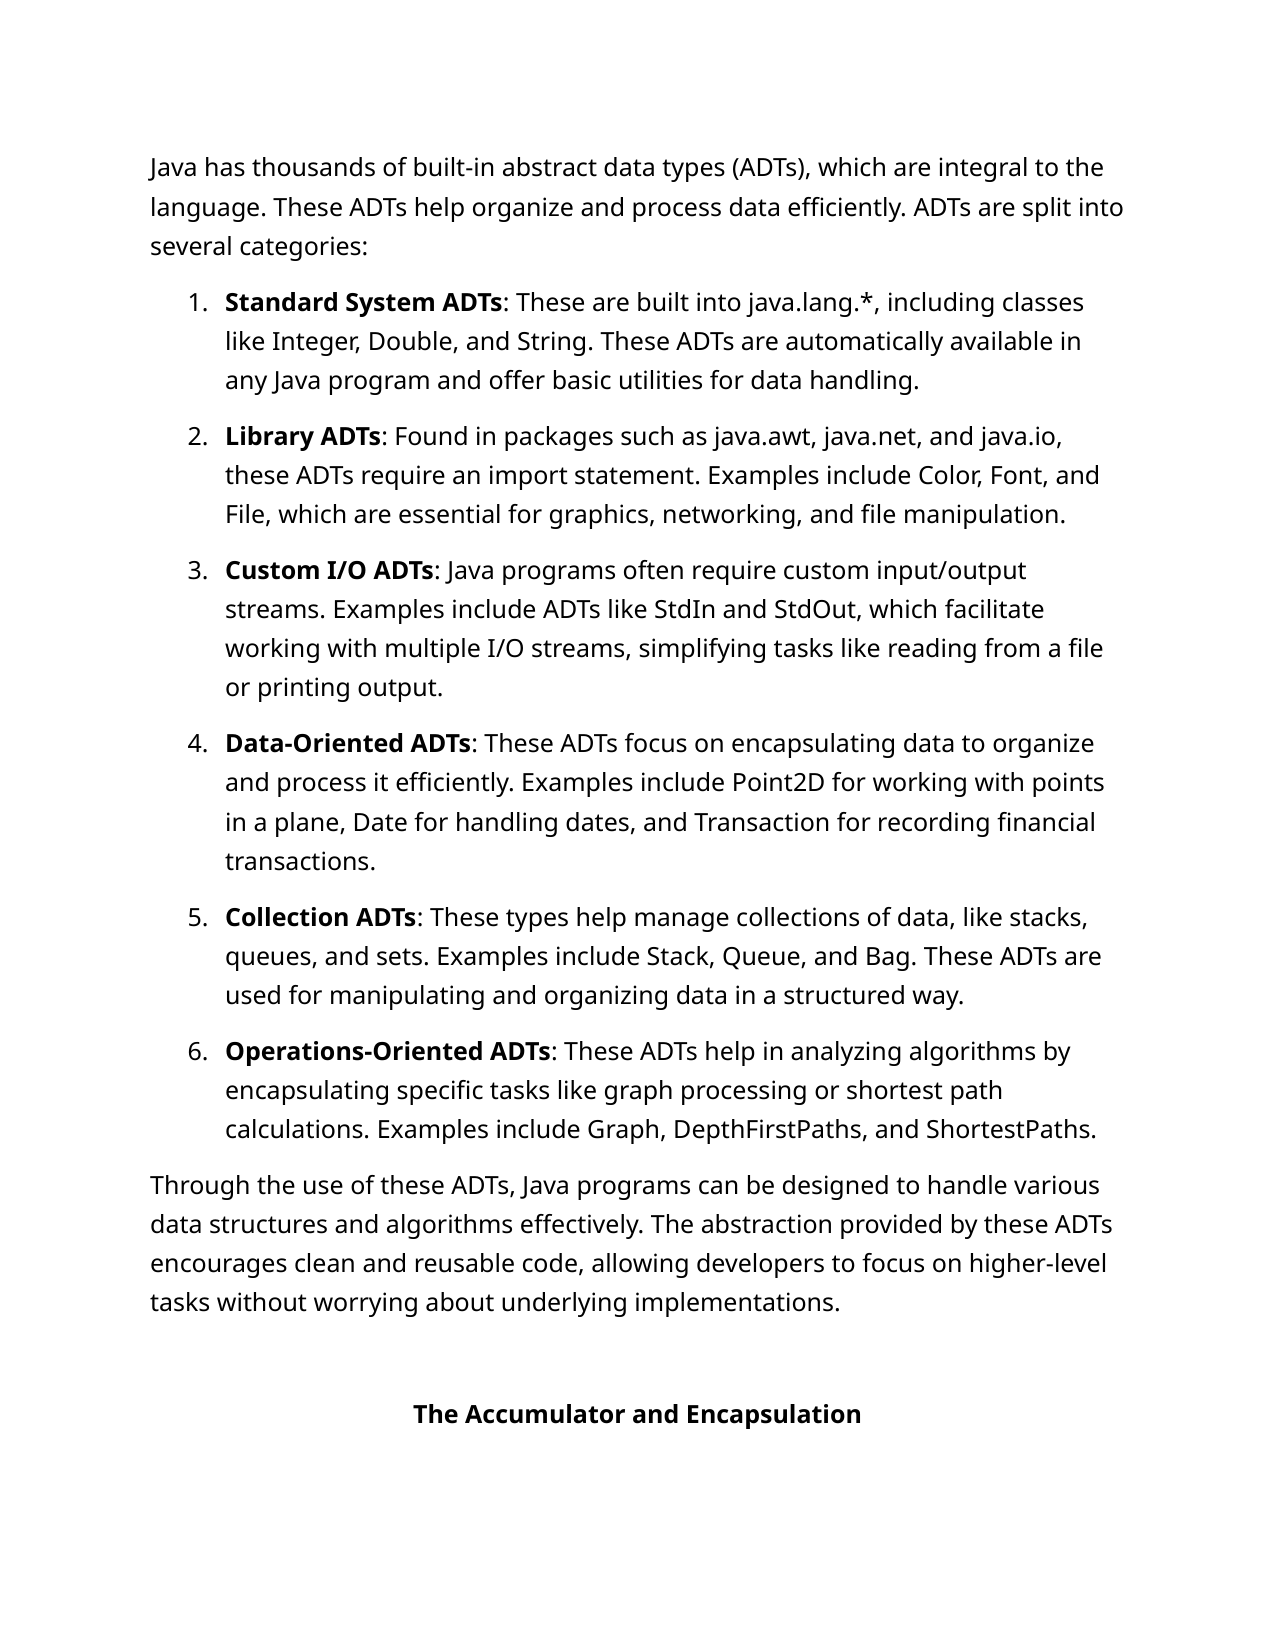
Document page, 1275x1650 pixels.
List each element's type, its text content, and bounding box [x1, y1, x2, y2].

list Standard System ADTs: These are built into java.lang.*, including classes like Integer, Double, and String. These ADTs are automatically available in any Java program and offer basic utilities for data handling. [187, 284, 1125, 397]
list Collection ADTs: These types help manage collections of data, like stacks, queues, and sets. Examples include Stack, Queue, and Bag. These ADTs are used for manipulating and organizing data in a structured way. [187, 899, 1125, 1012]
list Data-Oriented ADTs: These ADTs focus on encapsulating data to organize and process it efficiently. Examples include Point2D for working with points in a plane, Date for handling dates, and Transaction for recording financial transactions. [187, 726, 1125, 877]
text The Accumulator and Encapsulation [150, 1397, 1125, 1431]
text Java has thousands of built-in abstract data types (ADTs), which are integral to the language. These ADTs help organize and process data efficiently. ADTs are split into several categories: [150, 150, 1125, 262]
list Custom I/O ADTs: Java programs often require custom input/output streams. Examples include ADTs like StdIn and StdOut, which facilitate working with multiple I/O streams, simplifying tasks like reading from a file or printing output. [187, 552, 1125, 704]
list Operations-Oriented ADTs: These ADTs help in analyzing algorithms by encapsulating specific tasks like graph processing or shortest path calculations. Examples include Graph, DepthFirstPaths, and ShortestPaths. [187, 1033, 1125, 1146]
list Library ADTs: Found in packages such as java.awt, java.net, and java.io, these ADTs require an import statement. Examples include Color, Font, and File, which are essential for graphics, networking, and file manipulation. [187, 418, 1125, 531]
text Through the use of these ADTs, Java programs can be designed to handle various data structures and algorithms effectively. The abstraction provided by these ADTs encourages clean and reusable code, allowing developers to focus on higher-level tasks without worrying about underlying implementations. [150, 1167, 1125, 1319]
